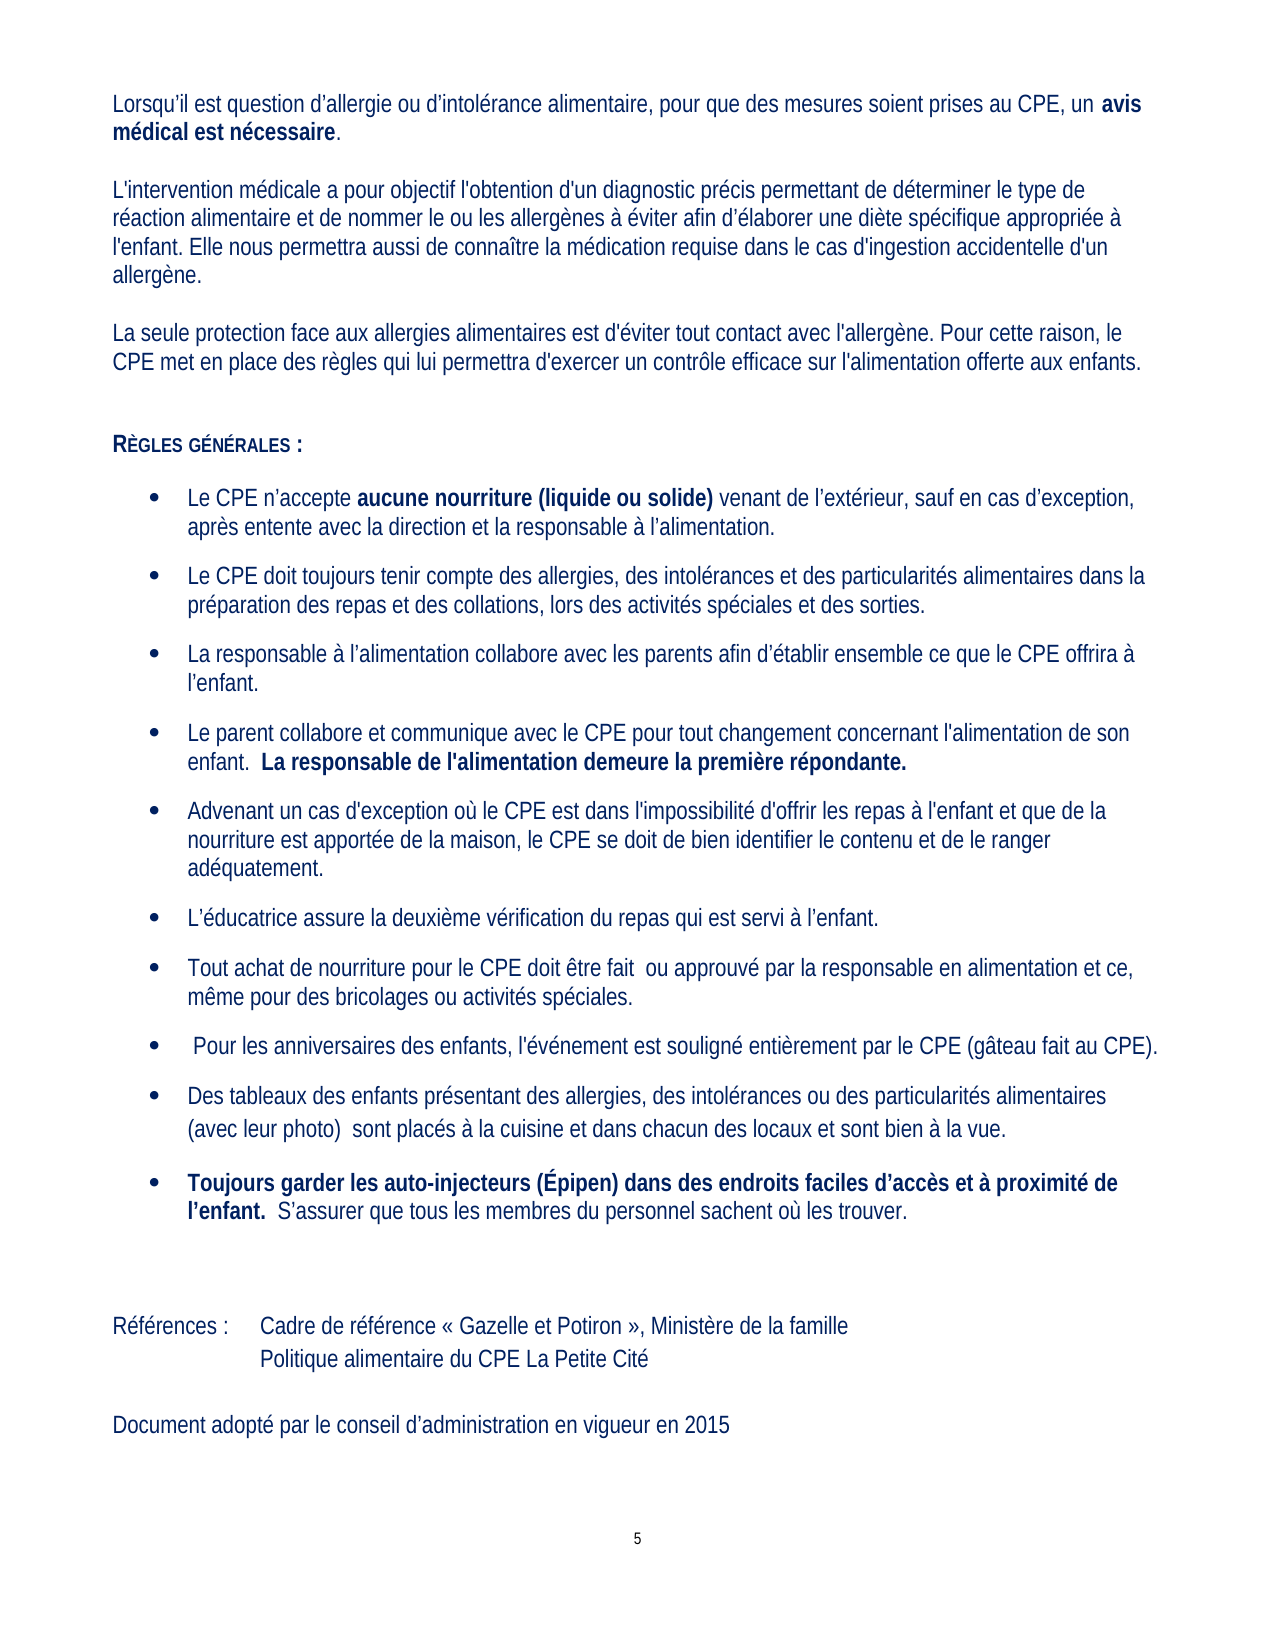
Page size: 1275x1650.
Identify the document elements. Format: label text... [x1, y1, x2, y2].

list La responsable à l’alimentation collabore avec les parents afin d’établir ensemble ce que le CPE offrira à l’enfant. [150, 639, 1163, 697]
list Pour les anniversaires des enfants, l'événement est souligné entièrement par le CPE (gâteau fait au CPE). [150, 1031, 1163, 1060]
text Règles générales : [112, 429, 1163, 457]
text L'intervention médicale a pour objectif l'obtention d'un diagnostic précis permettant de déterminer le type de réaction alimentaire et de nommer le ou les allergènes à éviter afin d’élaborer une diète spécifique appropriée à l'enfant. Elle nous permettra aussi de connaître la médication requise dans le cas d'ingestion accidentelle d'un allergène. [112, 174, 1163, 289]
text Document adopté par le conseil d’administration en vigueur en 2015 [112, 1410, 1163, 1438]
text Politique alimentaire du CPE La Petite Cité [225, 1344, 1163, 1372]
list Tout achat de nourriture pour le CPE doit être fait ou approuvé par la responsable en alimentation et ce, même pour des bricolages ou activités spéciales. [150, 953, 1163, 1010]
text Références : Cadre de référence « Gazelle et Potiron », Ministère de la famille [112, 1311, 1163, 1339]
list Le CPE doit toujours tenir compte des allergies, des intolérances et des particularités alimentaires dans la préparation des repas et des collations, lors des activités spéciales et des sorties. [150, 561, 1163, 618]
text La seule protection face aux allergies alimentaires est d'éviter tout contact avec l'allergène. Pour cette raison, le CPE met en place des règles qui lui permettra d'exercer un contrôle efficace sur l'alimentation offerte aux enfants. [112, 318, 1163, 375]
list Advenant un cas d'exception où le CPE est dans l'impossibilité d'offrir les repas à l'enfant et que de la nourriture est apportée de la maison, le CPE se doit de bien identifier le contenu et de le ranger adéquatement. [150, 796, 1163, 882]
list L’éducatrice assure la deuxième vérification du repas qui est servi à l’enfant. [150, 903, 1163, 932]
list Des tableaux des enfants présentant des allergies, des intolérances ou des particularités alimentaires (avec leur photo) sont placés à la cuisine et dans chacun des locaux et sont bien à la vue. [150, 1081, 1163, 1142]
list Le CPE n’accepte aucune nourriture (liquide ou solide) venant de l’extérieur, sauf en cas d’exception, après entente avec la direction et la responsable à l’alimentation. [150, 483, 1163, 540]
text Lorsqu’il est question d’allergie ou d’intolérance alimentaire, pour que des mesures soient prises au CPE, un avis médical est nécessaire. [112, 89, 1163, 146]
list Le parent collabore et communique avec le CPE pour tout changement concernant l'alimentation de son enfant. La responsable de l'alimentation demeure la première répondante. [150, 718, 1163, 775]
list Toujours garder les auto-injecteurs (Épipen) dans des endroits faciles d’accès et à proximité de l’enfant. S’assurer que tous les membres du personnel sachent où les trouver. [150, 1167, 1163, 1225]
